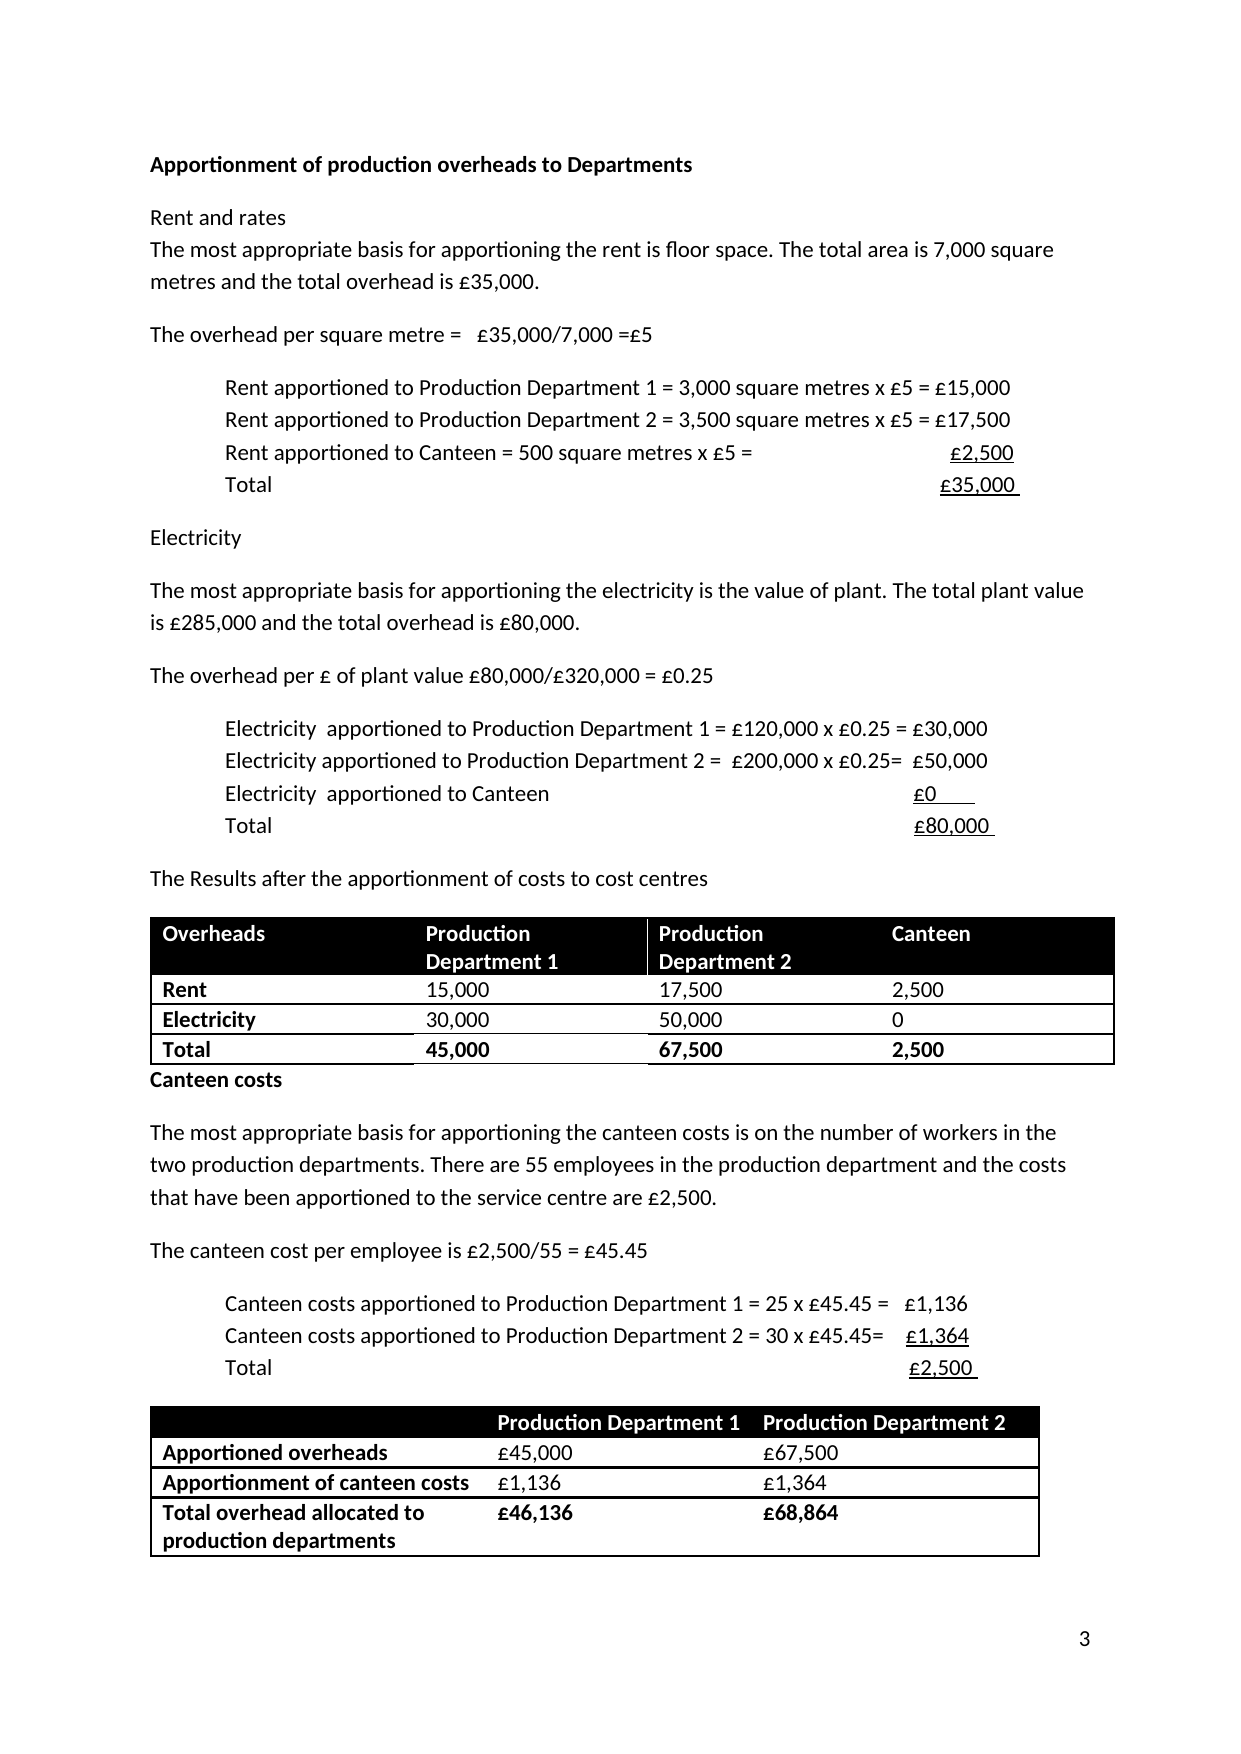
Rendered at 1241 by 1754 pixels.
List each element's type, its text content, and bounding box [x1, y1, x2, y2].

table_cell 2,500 [881, 975, 1113, 1003]
text The Results after the apportionment of costs to cost centres [150, 864, 1090, 892]
text Canteen costs apportioned to Production Department 1 = 25 x £45.45 = £1,136 Canteen costs apportioned to Production Department 2 = 30 x £45.45= £1,364 Total £2,500 [225, 1289, 1090, 1381]
text Rent and rates The most appropriate basis for apportioning the rent is floor space. The total area is 7,000 square metres and the total overhead is £35,000. [150, 203, 1090, 295]
text The most appropriate basis for apportioning the electricity is the value of plant. The total plant value is £285,000 and the total overhead is £80,000. [150, 576, 1090, 636]
text The most appropriate basis for apportioning the canteen costs is on the number of workers in the two production departments. There are 55 employees in the production department and the costs that have been apportioned to the service centre are £2,500. [150, 1118, 1090, 1211]
table_cell £67,500 [752, 1438, 1038, 1466]
table_cell Total [152, 1035, 414, 1063]
text Electricity [150, 523, 1090, 551]
table_cell 17,500 [648, 975, 881, 1003]
table_cell £1,136 [486, 1469, 752, 1496]
table_header Production Department 2 [648, 919, 881, 975]
table_cell Apportionment of canteen costs [152, 1469, 486, 1496]
table_header Production Department 1 [486, 1408, 752, 1436]
table_header Overheads [152, 919, 414, 975]
text Electricity apportioned to Production Department 1 = £120,000 x £0.25 = £30,000 Electricity apportioned to Production Department 2 = £200,000 x £0.25= £50,000 Electricity apportioned to Canteen £0 Total £80,000 [225, 714, 1090, 839]
text The overhead per square metre = £35,000/7,000 =£5 [150, 320, 1090, 348]
table_cell 67,500 [648, 1035, 881, 1063]
table_cell 2,500 [881, 1035, 1113, 1063]
table_cell £45,000 [486, 1438, 752, 1466]
table_cell Total overhead allocated to production departments [152, 1499, 486, 1554]
table_header [152, 1408, 486, 1436]
table_header Production Department 1 [414, 919, 647, 975]
table_cell Electricity [152, 1005, 414, 1033]
text The canteen cost per employee is £2,500/55 = £45.45 [150, 1236, 1090, 1264]
table_header Production Department 2 [752, 1408, 1038, 1436]
text Apportionment of production overheads to Departments [150, 150, 1090, 178]
table_cell £46,136 [486, 1499, 752, 1554]
text Rent apportioned to Production Department 1 = 3,000 square metres x £5 = £15,000 Rent apportioned to Production Department 2 = 3,500 square metres x £5 = £17,500 Rent apportioned to Canteen = 500 square metres x £5 = £2,500 Total £35,000 [225, 373, 1090, 498]
text The overhead per £ of plant value £80,000/£320,000 = £0.25 [150, 661, 1090, 689]
table_cell Rent [152, 975, 414, 1003]
table_cell 50,000 [648, 1005, 881, 1033]
table_header Canteen [881, 919, 1113, 975]
table_cell £1,364 [752, 1469, 1038, 1496]
table_cell 30,000 [414, 1005, 647, 1033]
table_cell 15,000 [414, 975, 647, 1003]
table_cell 45,000 [414, 1034, 647, 1063]
table_cell Apportioned overheads [152, 1438, 486, 1466]
table_cell 0 [881, 1005, 1113, 1033]
text Canteen costs [150, 1065, 1090, 1093]
table_cell £68,864 [752, 1499, 1038, 1554]
